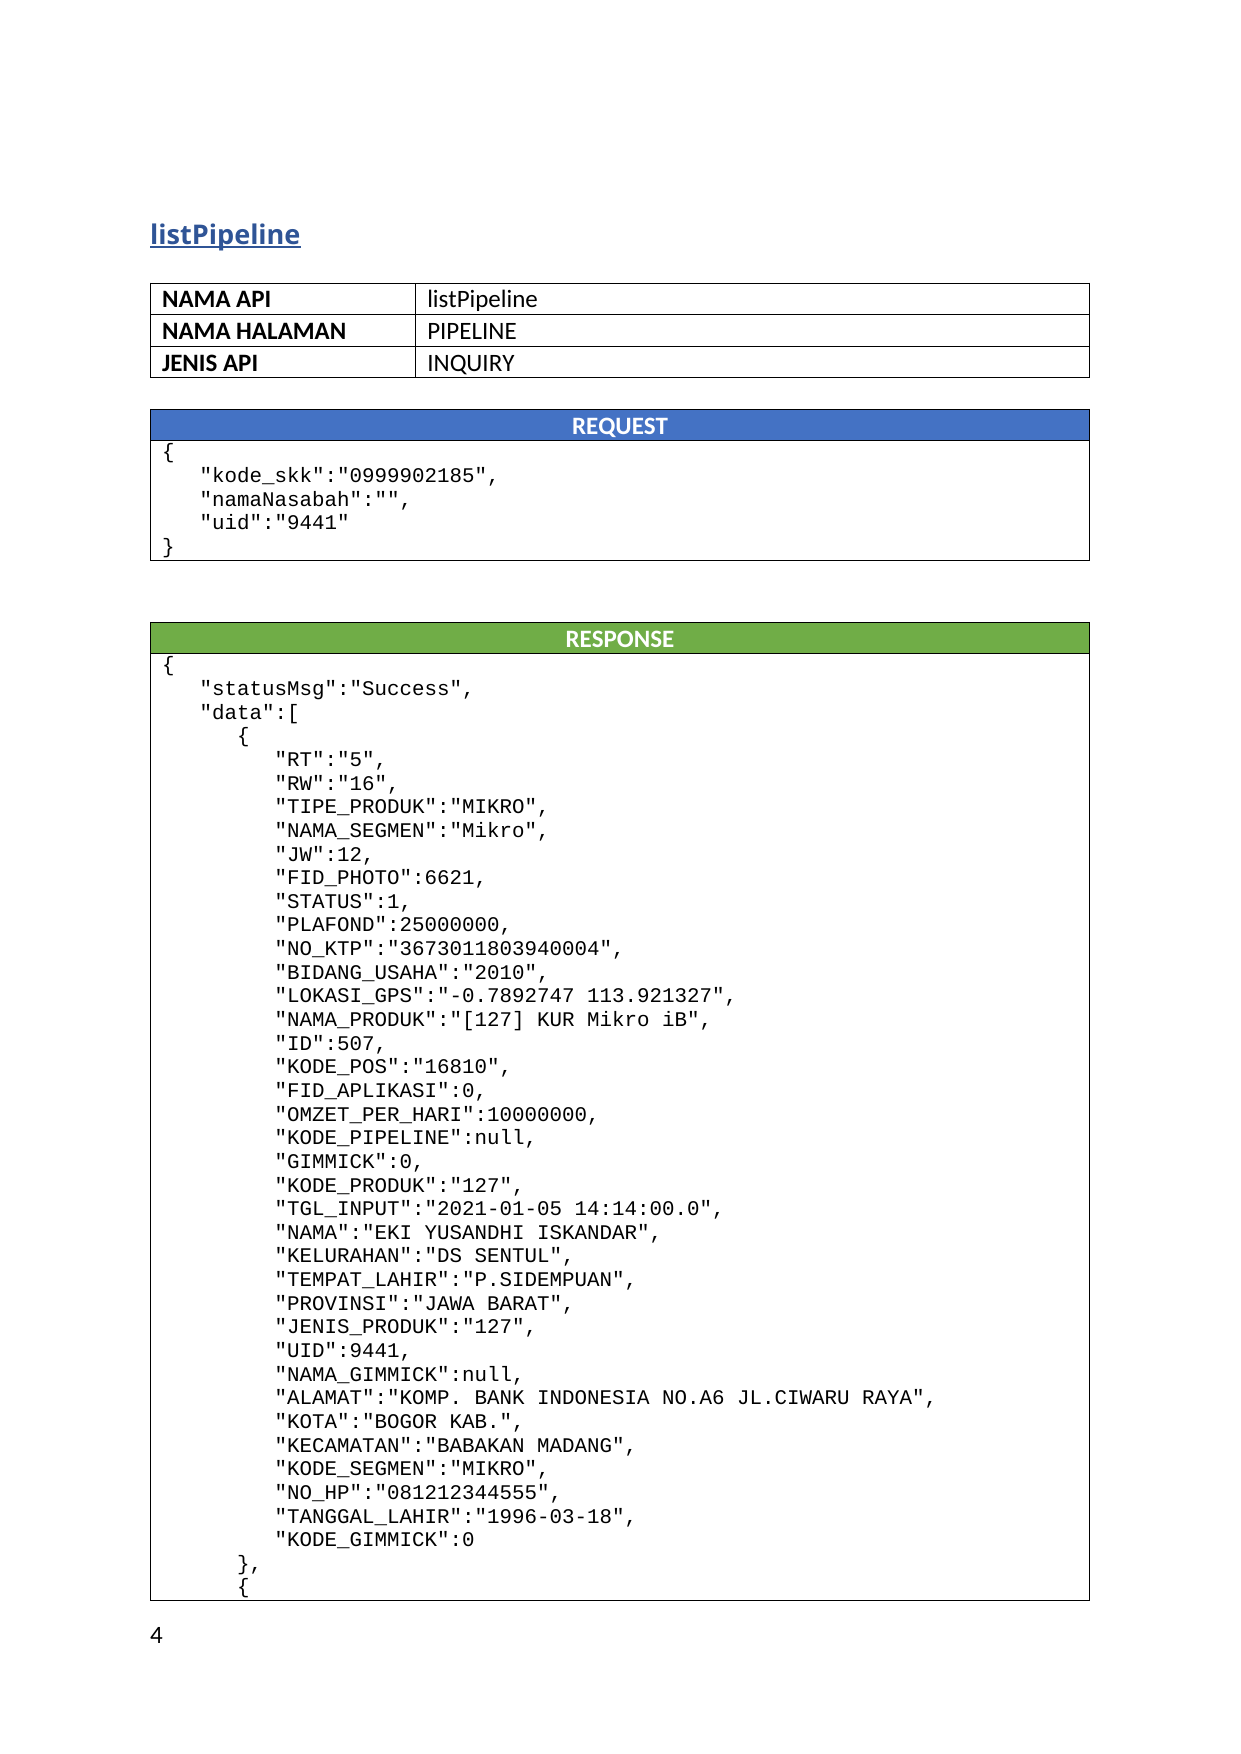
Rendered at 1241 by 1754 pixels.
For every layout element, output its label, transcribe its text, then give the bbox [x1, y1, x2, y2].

table_header NAMA API [151, 284, 415, 314]
text listPipeline [150, 215, 1090, 252]
table_cell INQUIRY [416, 347, 1089, 377]
table_cell NAMA HALAMAN [151, 315, 415, 346]
table_cell PIPELINE [416, 315, 1089, 346]
table_header RESPONSE [151, 623, 1089, 653]
table_cell { "kode_skk":"0999902185", "namaNasabah":"", "uid":"9441" } [151, 441, 1089, 560]
table_cell JENIS API [151, 347, 415, 377]
table_header REQUEST [151, 410, 1089, 440]
table_header listPipeline [416, 284, 1089, 314]
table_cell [151, 654, 1089, 1600]
